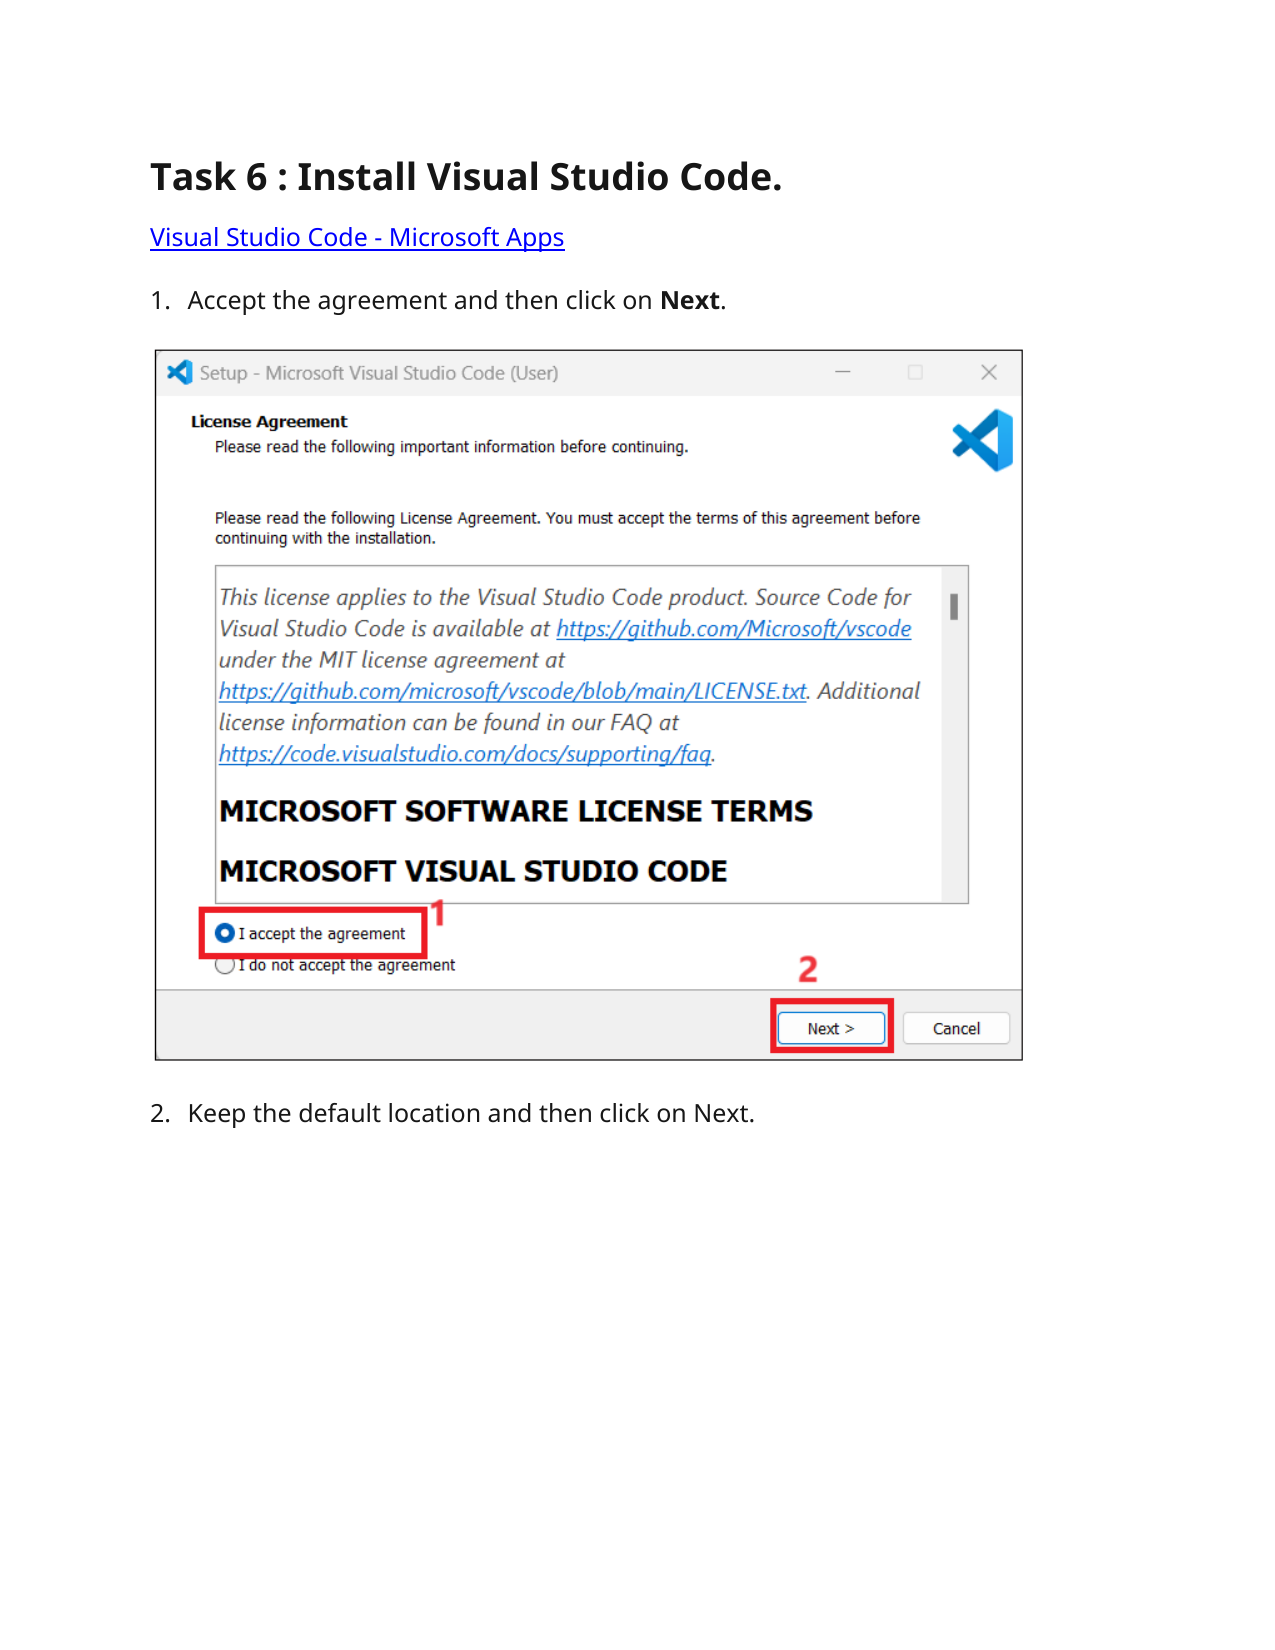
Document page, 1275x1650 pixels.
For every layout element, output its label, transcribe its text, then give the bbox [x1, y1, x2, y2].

list Accept the agreement and then click on Next. [150, 283, 1125, 317]
text Task 6 : Install Visual Studio Code. [150, 150, 1125, 201]
list Keep the default location and then click on Next. [150, 1095, 1125, 1129]
picture [150, 346, 1028, 1067]
text Visual Studio Code - Microsoft Apps [150, 220, 1125, 254]
